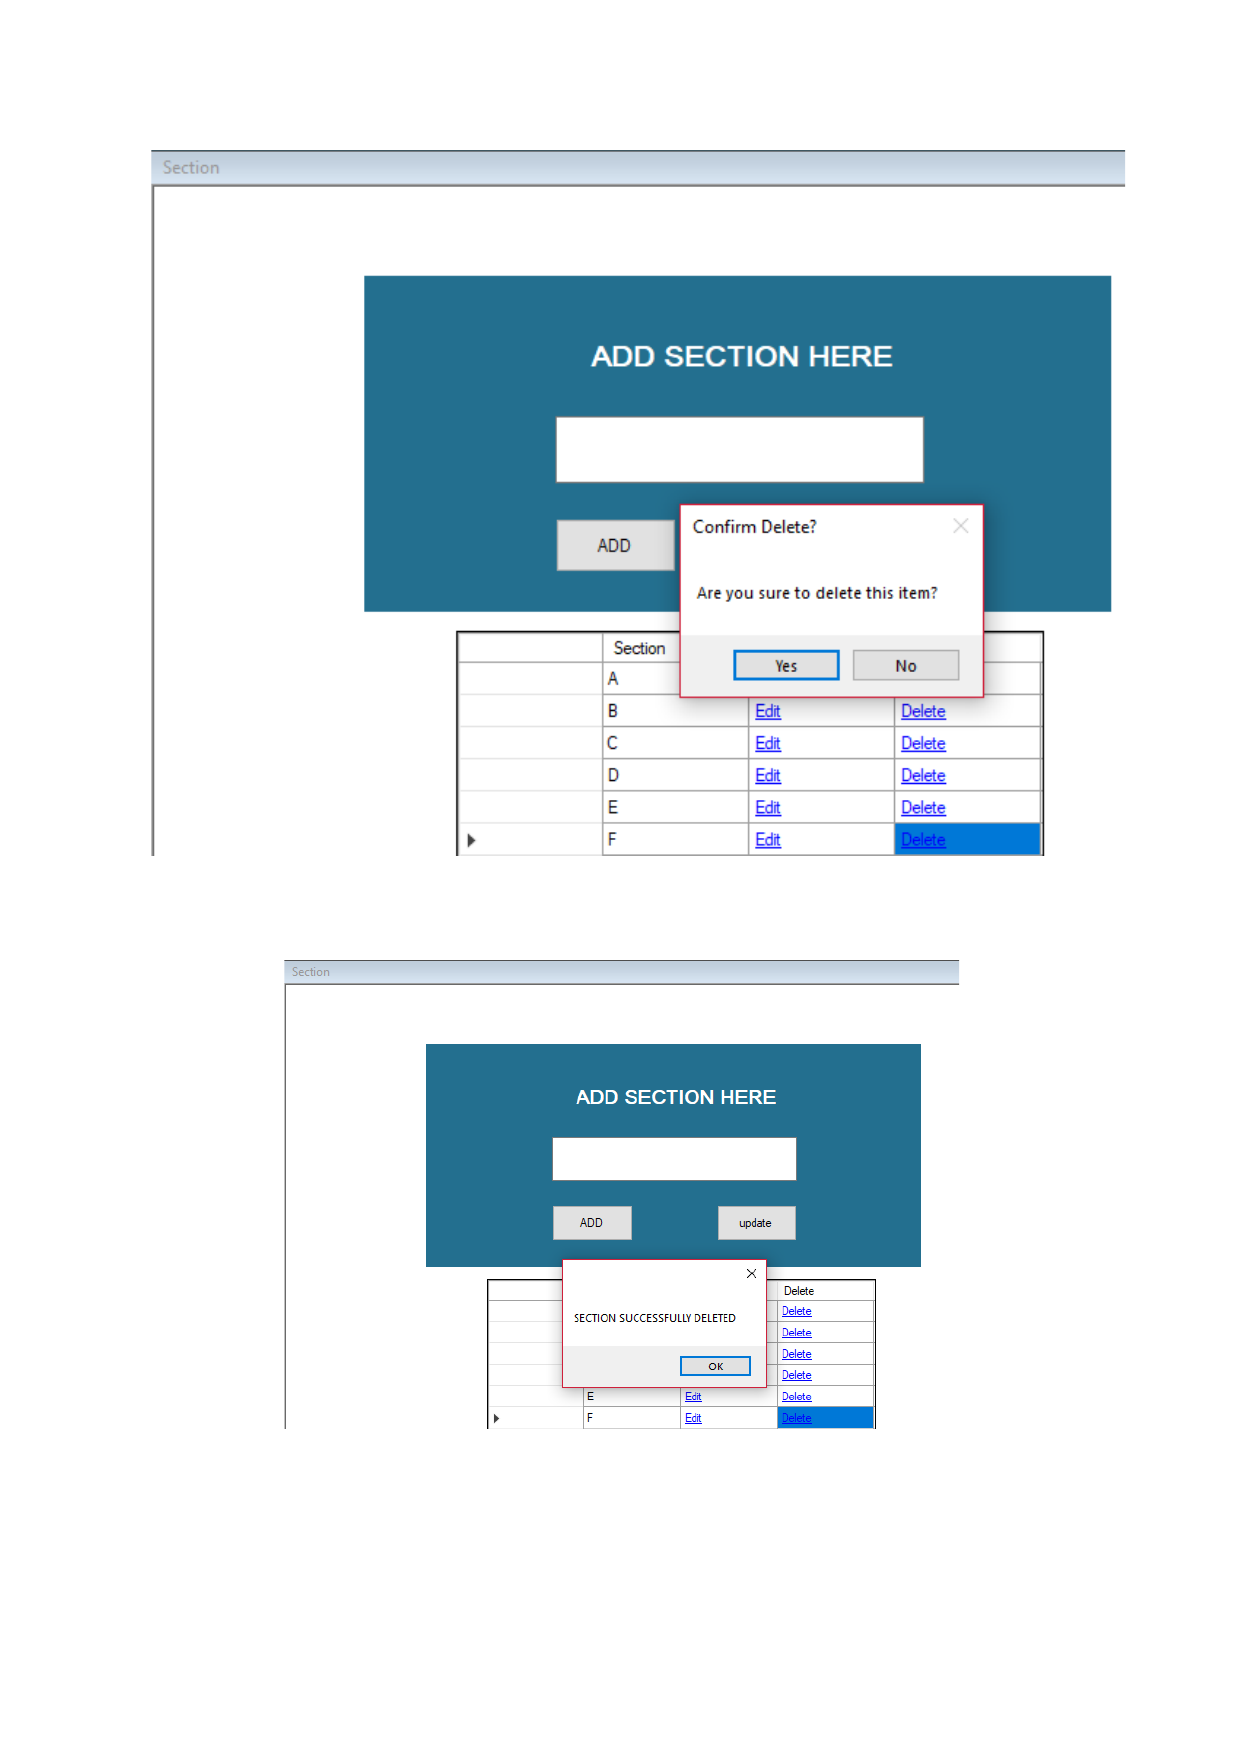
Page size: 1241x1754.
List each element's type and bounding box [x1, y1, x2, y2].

picture [150, 150, 1125, 856]
picture [284, 960, 960, 1429]
